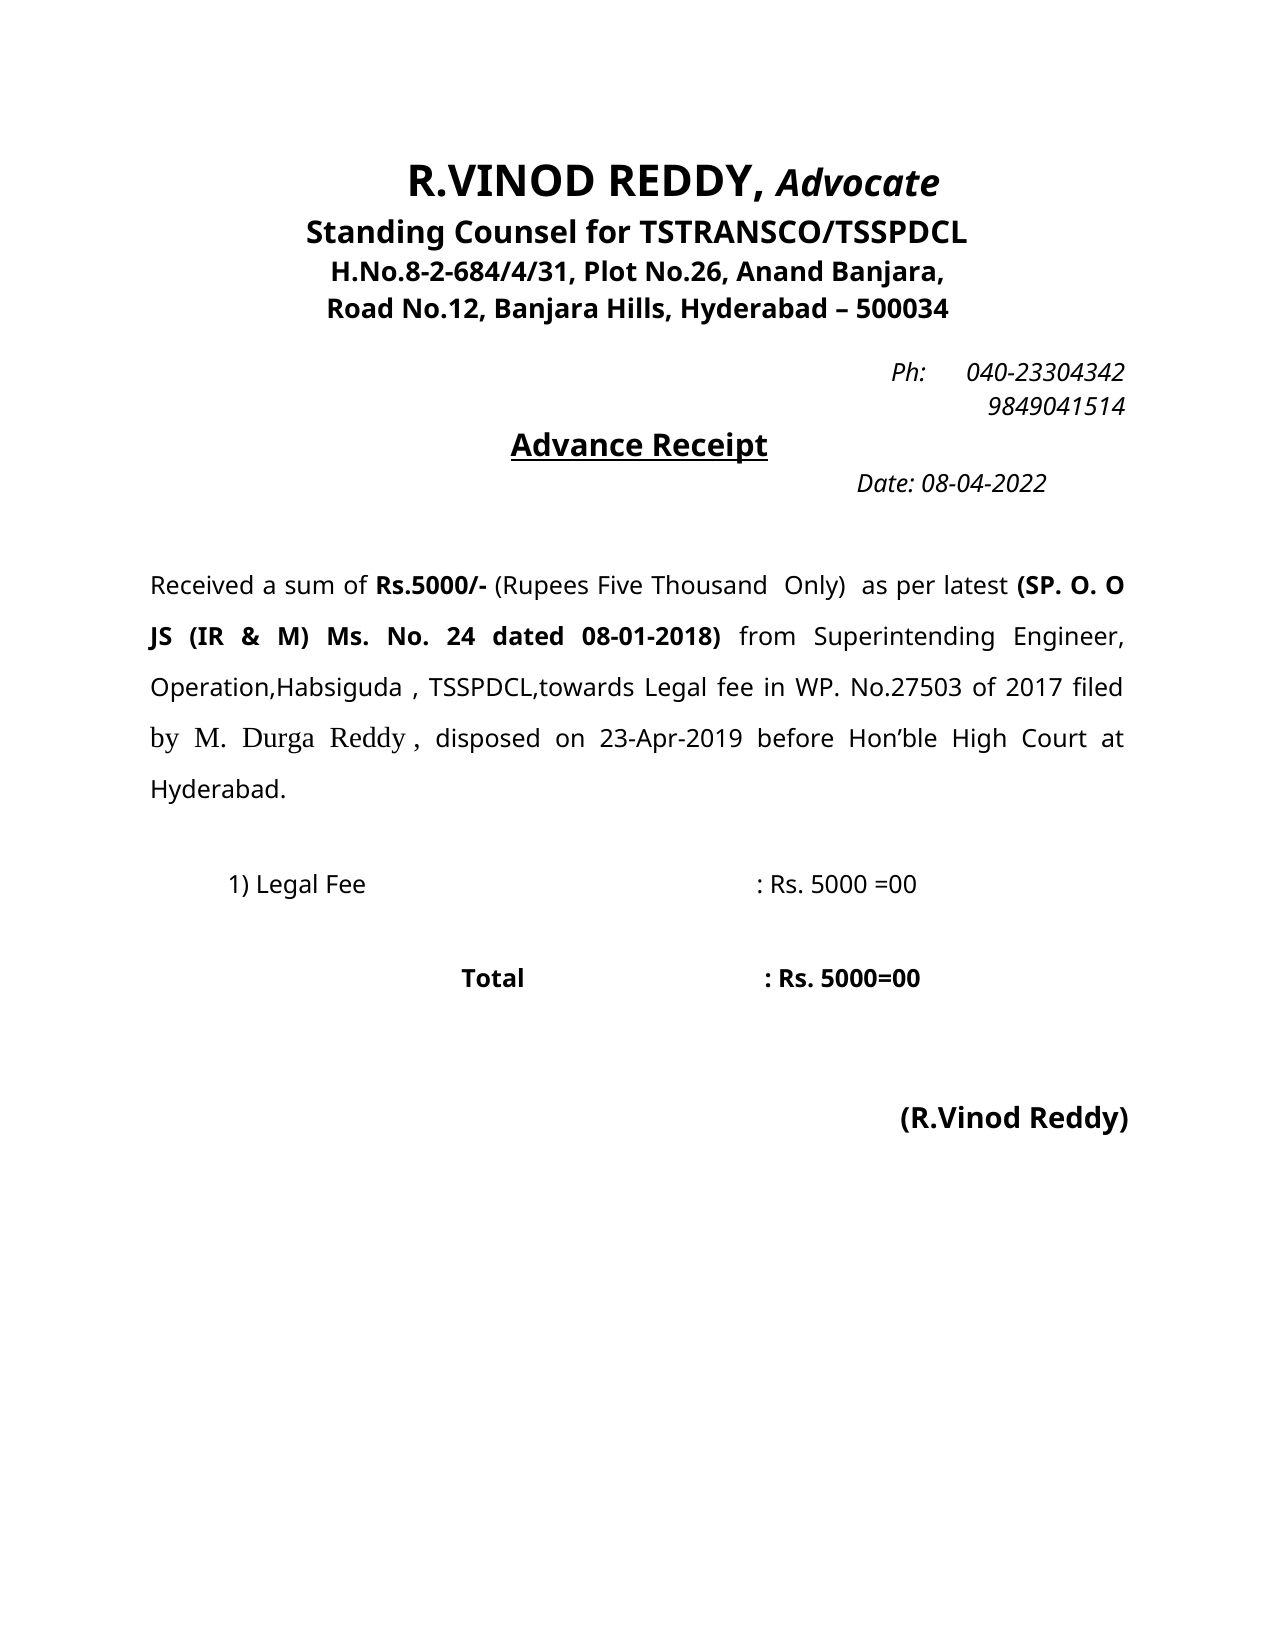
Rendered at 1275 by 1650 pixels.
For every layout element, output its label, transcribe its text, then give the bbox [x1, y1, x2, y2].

text Received a sum of Rs.5000/- (Rupees Five Thousand Only) as per latest (SP. O. O JS (IR & M) Ms. No. 24 dated 08-01-2018) from Superintending Engineer, Operation,Habsiguda , TSSPDCL,towards Legal fee in WP. No.27503 of 2017 filed by M. Durga Reddy , disposed on 23-Apr-2019 before Hon’ble High Court at Hyderabad. [150, 567, 1125, 806]
text 9849041514 [150, 389, 1125, 423]
text Advance Receipt [150, 423, 1128, 465]
text Total : Rs. 5000=00 [227, 961, 1010, 994]
text Date: 08-04-2022 [227, 465, 1047, 499]
text R.VINOD REDDY, Advocate [227, 150, 1047, 209]
text (R.Vinod Reddy) [677, 1098, 1128, 1137]
text Road No.12, Banjara Hills, Hyderabad – 500034 [150, 289, 1125, 326]
text Ph: 040-23304342 [150, 355, 1125, 389]
text H.No.8-2-684/4/31, Plot No.26, Anand Banjara, [150, 252, 1125, 289]
text 1) Legal Fee : Rs. 5000 =00 [227, 866, 1010, 900]
text Standing Counsel for TSTRANSCO/TSSPDCL [227, 209, 1047, 252]
